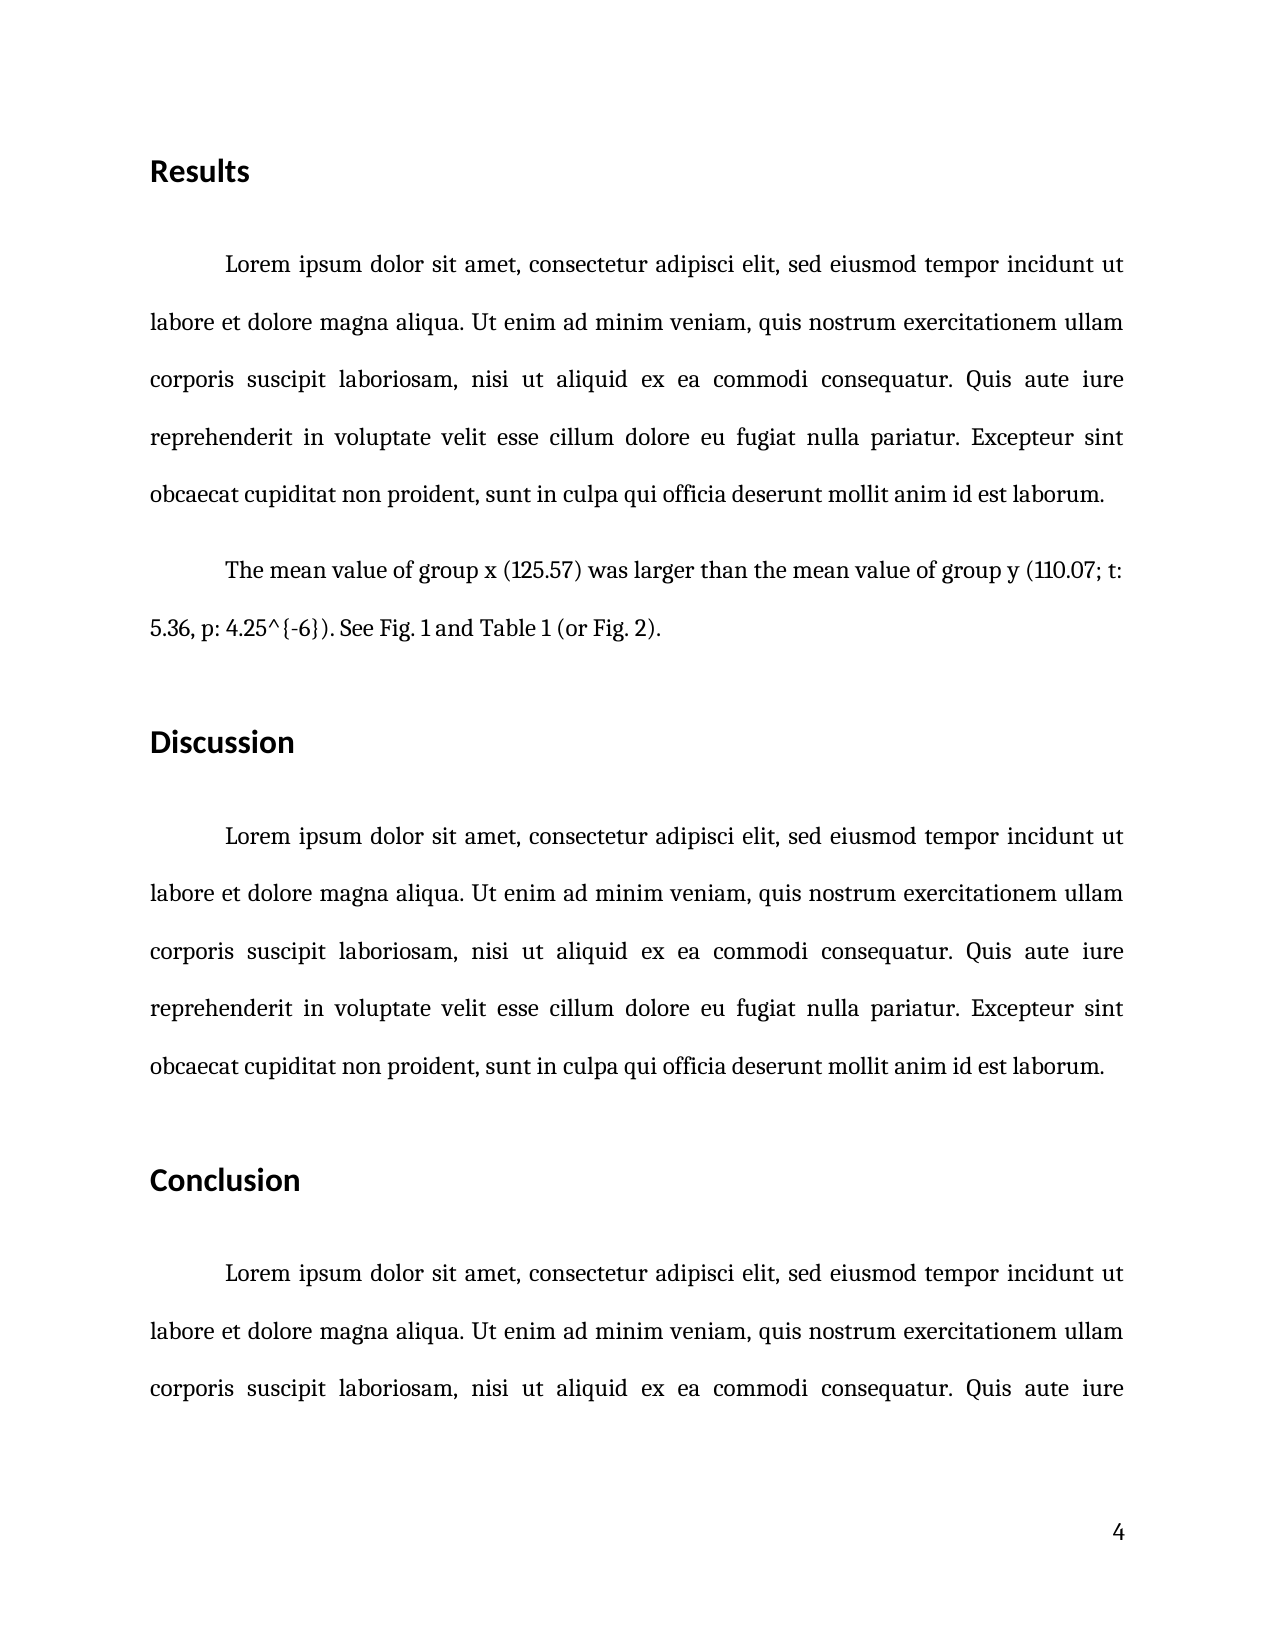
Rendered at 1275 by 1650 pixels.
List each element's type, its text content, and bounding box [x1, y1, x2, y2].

subtitle Discussion [150, 721, 1125, 762]
subtitle Conclusion [150, 1159, 1125, 1200]
text The mean value of group x (125.57) was larger than the mean value of group y (110.07; t: 5.36, p: 4.25^{-6}). See Fig. 1 and Table 1 (or Fig. 2). [150, 556, 1125, 643]
subtitle Results [150, 150, 1125, 191]
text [150, 1259, 1125, 1403]
